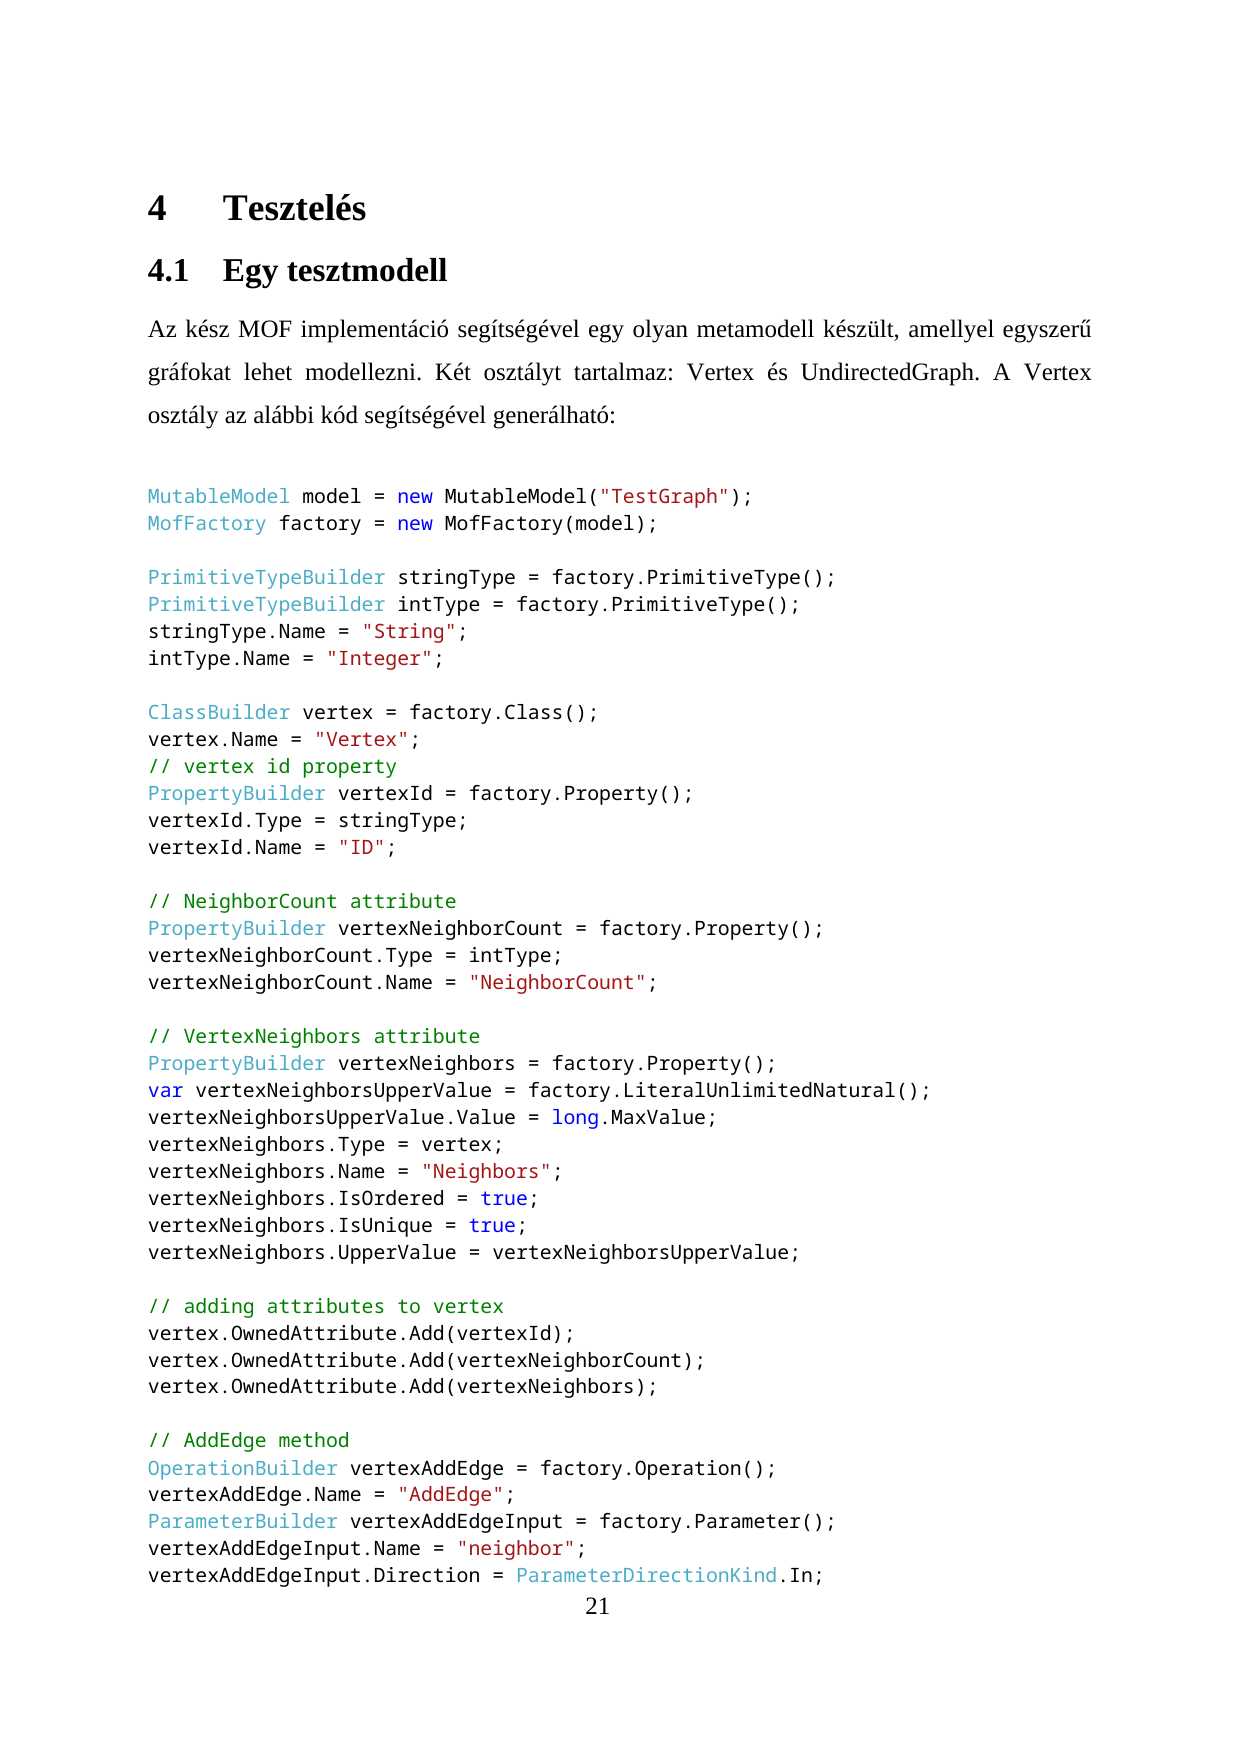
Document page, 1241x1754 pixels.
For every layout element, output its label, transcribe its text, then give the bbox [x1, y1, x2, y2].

text Az kész MOF implementáció segítségével egy olyan metamodell készült, amellyel egyszerű gráfokat lehet modellezni. Két osztályt tartalmaz: Vertex és UndirectedGraph. A Vertex osztály az alábbi kód segítségével generálható: [148, 314, 1092, 429]
subtitle Tesztelés [148, 185, 1092, 228]
text vertexAddEdge.Name = "AddEdge"; [148, 1481, 1092, 1508]
text vertex.OwnedAttribute.Add(vertexId); [148, 1319, 1092, 1346]
text vertexId.Type = stringType; [148, 806, 1092, 833]
text vertexId.Name = "ID"; [148, 833, 1092, 860]
text // AddEdge method [148, 1427, 1092, 1454]
text vertex.Name = "Vertex"; [148, 725, 1092, 752]
text PropertyBuilder vertexNeighbors = factory.Property(); [148, 1049, 1092, 1076]
text var vertexNeighborsUpperValue = factory.LiteralUnlimitedNatural(); [148, 1076, 1092, 1103]
text intType.Name = "Integer"; [148, 644, 1092, 671]
text vertexNeighborCount.Type = intType; [148, 941, 1092, 968]
text ParameterBuilder vertexAddEdgeInput = factory.Parameter(); [148, 1508, 1092, 1535]
text PropertyBuilder vertexId = factory.Property(); [148, 779, 1092, 806]
text vertexNeighborsUpperValue.Value = long.MaxValue; [148, 1103, 1092, 1130]
text MutableModel model = new MutableModel("TestGraph"); [148, 482, 1092, 509]
text // NeighborCount attribute [148, 887, 1092, 914]
text vertexNeighbors.IsOrdered = true; [148, 1184, 1092, 1211]
text vertexNeighborCount.Name = "NeighborCount"; [148, 968, 1092, 995]
text PrimitiveTypeBuilder intType = factory.PrimitiveType(); [148, 590, 1092, 617]
text vertexNeighbors.Name = "Neighbors"; [148, 1157, 1092, 1184]
text PropertyBuilder vertexNeighborCount = factory.Property(); [148, 914, 1092, 941]
text stringType.Name = "String"; [148, 617, 1092, 644]
text vertexAddEdgeInput.Name = "neighbor"; [148, 1535, 1092, 1562]
subtitle Egy tesztmodell [148, 250, 1092, 288]
text MofFactory factory = new MofFactory(model); [148, 509, 1092, 536]
text // adding attributes to vertex [148, 1292, 1092, 1319]
text OperationBuilder vertexAddEdge = factory.Operation(); [148, 1454, 1092, 1481]
text ClassBuilder vertex = factory.Class(); [148, 698, 1092, 725]
text vertexAddEdgeInput.Direction = ParameterDirectionKind.In; [148, 1562, 1092, 1589]
text vertexNeighbors.Type = vertex; [148, 1130, 1092, 1157]
text PrimitiveTypeBuilder stringType = factory.PrimitiveType(); [148, 563, 1092, 590]
text vertexNeighbors.IsUnique = true; [148, 1211, 1092, 1238]
text vertexNeighbors.UpperValue = vertexNeighborsUpperValue; [148, 1238, 1092, 1265]
text vertex.OwnedAttribute.Add(vertexNeighborCount); [148, 1346, 1092, 1373]
text vertex.OwnedAttribute.Add(vertexNeighbors); [148, 1373, 1092, 1400]
text // VertexNeighbors attribute [148, 1022, 1092, 1049]
text // vertex id property [148, 752, 1092, 779]
